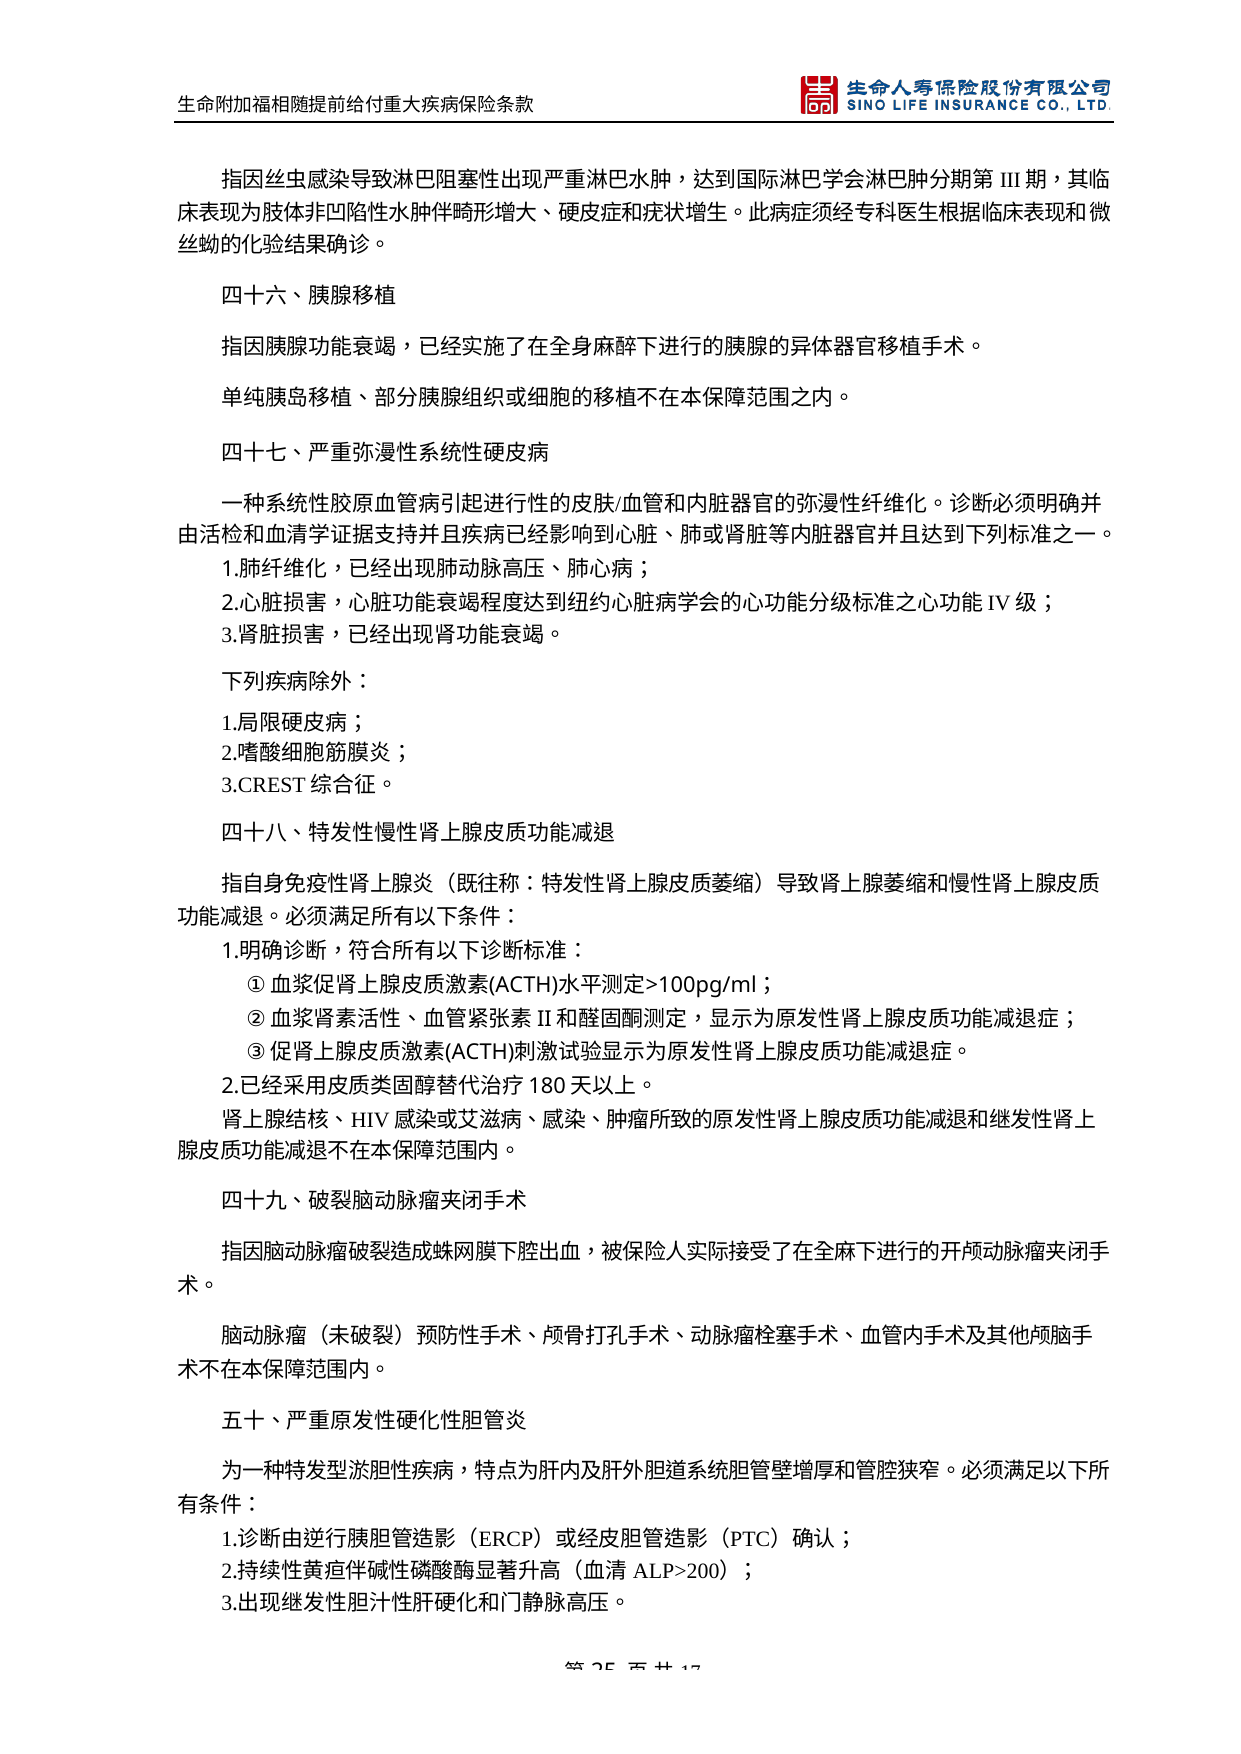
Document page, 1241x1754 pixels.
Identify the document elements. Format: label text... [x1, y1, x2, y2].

text 1.肺纤维化，已经出现肺动脉高压、肺心病； [221, 553, 1130, 583]
text 五十、严重原发性硬化性胆管炎 [221, 1404, 1130, 1434]
text 四十八、特发性慢性肾上腺皮质功能减退 [221, 817, 1130, 847]
text ②血浆肾素活性、血管紧张素II和醛固酮测定，显示为原发性肾上腺皮质功能减退症； [246, 1003, 1130, 1032]
text ①血浆促肾上腺皮质激素(ACTH)水平测定>100pg/ml； [246, 969, 1130, 999]
text 脑动脉瘤（未破裂）预防性手术、颅骨打孔手术、动脉瘤栓塞手术、血管内手术及其他颅脑手术不在本保障范围内。 [177, 1320, 1111, 1384]
text 3.出现继发性胆汁性肝硬化和门静脉高压。 [221, 1587, 1130, 1617]
text 指因脑动脉瘤破裂造成蛛网膜下腔出血，被保险人实际接受了在全麻下进行的开颅动脉瘤夹闭手术。 [177, 1236, 1111, 1299]
text 指自身免疫性肾上腺炎（既往称：特发性肾上腺皮质萎缩）导致肾上腺萎缩和慢性肾上腺皮质功能减退。必须满足所有以下条件： [177, 867, 1111, 931]
text 为一种特发型淤胆性疾病，特点为肝内及肝外胆道系统胆管壁增厚和管腔狭窄。必须满足以下所有条件： [177, 1455, 1111, 1519]
text 1.局限硬皮病； [221, 714, 1130, 735]
text 四十六、胰腺移植 [221, 280, 1130, 310]
text 2.嗜酸细胞筋膜炎； [221, 737, 1130, 767]
text 一种系统性胶原血管病引起进行性的皮肤/血管和内脏器官的弥漫性纤维化。诊断必须明确并由活检和血清学证据支持并且疾病已经影响到心脏、肺或肾脏等内脏器官并且达到下列标准之一。 [177, 487, 1118, 549]
text 肾上腺结核、HIV感染或艾滋病、感染、肿瘤所致的原发性肾上腺皮质功能减退和继发性肾上腺皮质功能减退不在本保障范围内。 [177, 1104, 1111, 1165]
text 1.明确诊断，符合所有以下诊断标准： [221, 936, 1130, 965]
text 1.诊断由逆行胰胆管造影（ERCP）或经皮胆管造影（PTC）确认； [221, 1523, 1130, 1553]
text 3.肾脏损害，已经出现肾功能衰竭。下列疾病除外： [221, 619, 572, 696]
text 四十九、破裂脑动脉瘤夹闭手术 [221, 1185, 1130, 1215]
text 2.已经采用皮质类固醇替代治疗180天以上。 [221, 1070, 1130, 1100]
text 2.持续性黄疸伴碱性磷酸酶显著升高（血清 ALP>200）； [221, 1555, 1130, 1585]
text 指因丝虫感染导致淋巴阻塞性出现严重淋巴水肿，达到国际淋巴学会淋巴肿分期第III期，其临床表现为肢体非凹陷性水肿伴畸形增大、硬皮症和疣状增生。此病症须经专科医生根据临床表现和微丝蚴的化验结果确诊。 [177, 164, 1111, 259]
text 2.心脏损害，心脏功能衰竭程度达到纽约心脏病学会的心功能分级标准之心功能IV级； [221, 587, 1130, 616]
text 四十七、严重弥漫性系统性硬皮病 [221, 437, 1130, 467]
text ③促肾上腺皮质激素(ACTH)刺激试验显示为原发性肾上腺皮质功能减退症。 [246, 1036, 1130, 1066]
text 3.CREST综合征。 [221, 769, 1130, 798]
picture [800, 76, 1111, 114]
text 指因胰腺功能衰竭，已经实施了在全身麻醉下进行的胰腺的异体器官移植手术。单纯胰岛移植、部分胰腺组织或细胞的移植不在本保障范围之内。 [221, 331, 988, 411]
